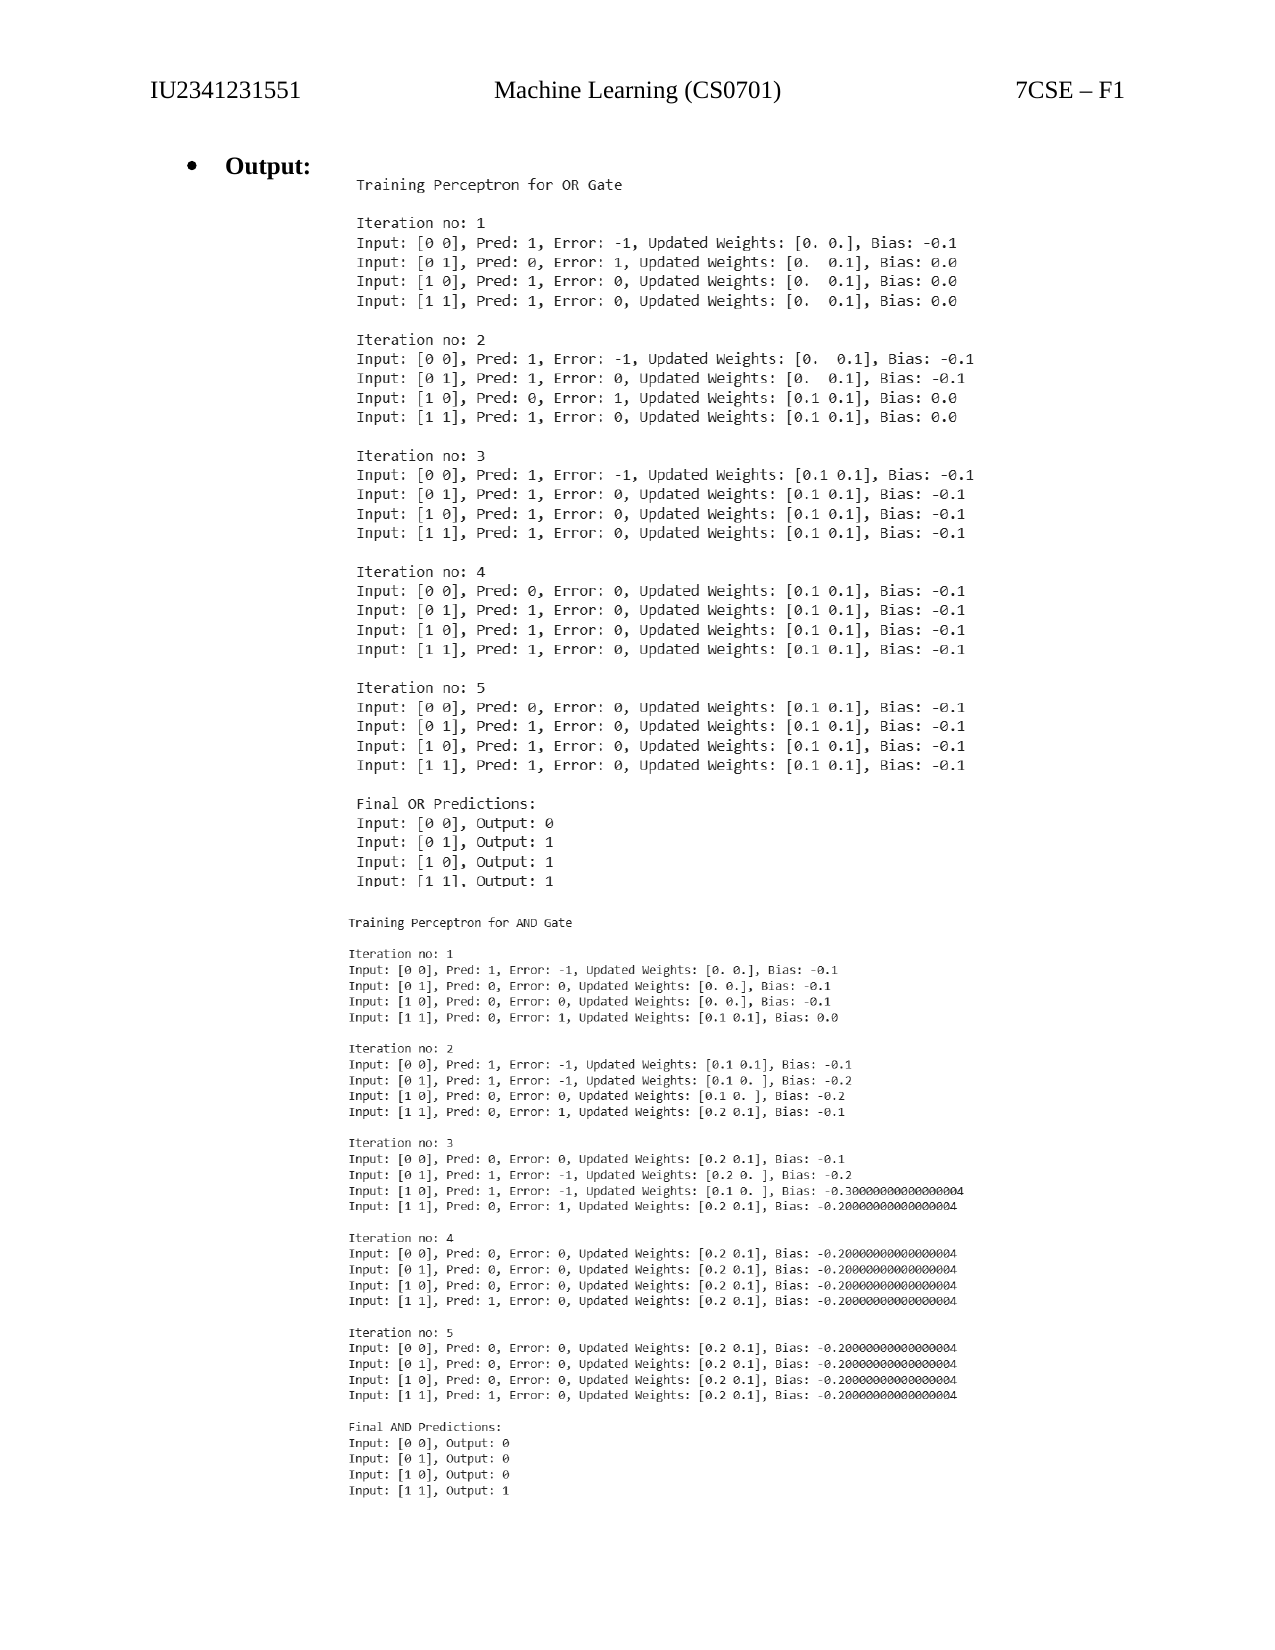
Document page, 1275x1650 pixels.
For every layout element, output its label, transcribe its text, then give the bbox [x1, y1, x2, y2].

picture [347, 176, 980, 889]
picture [347, 896, 967, 1500]
list Output: [187, 150, 1125, 181]
